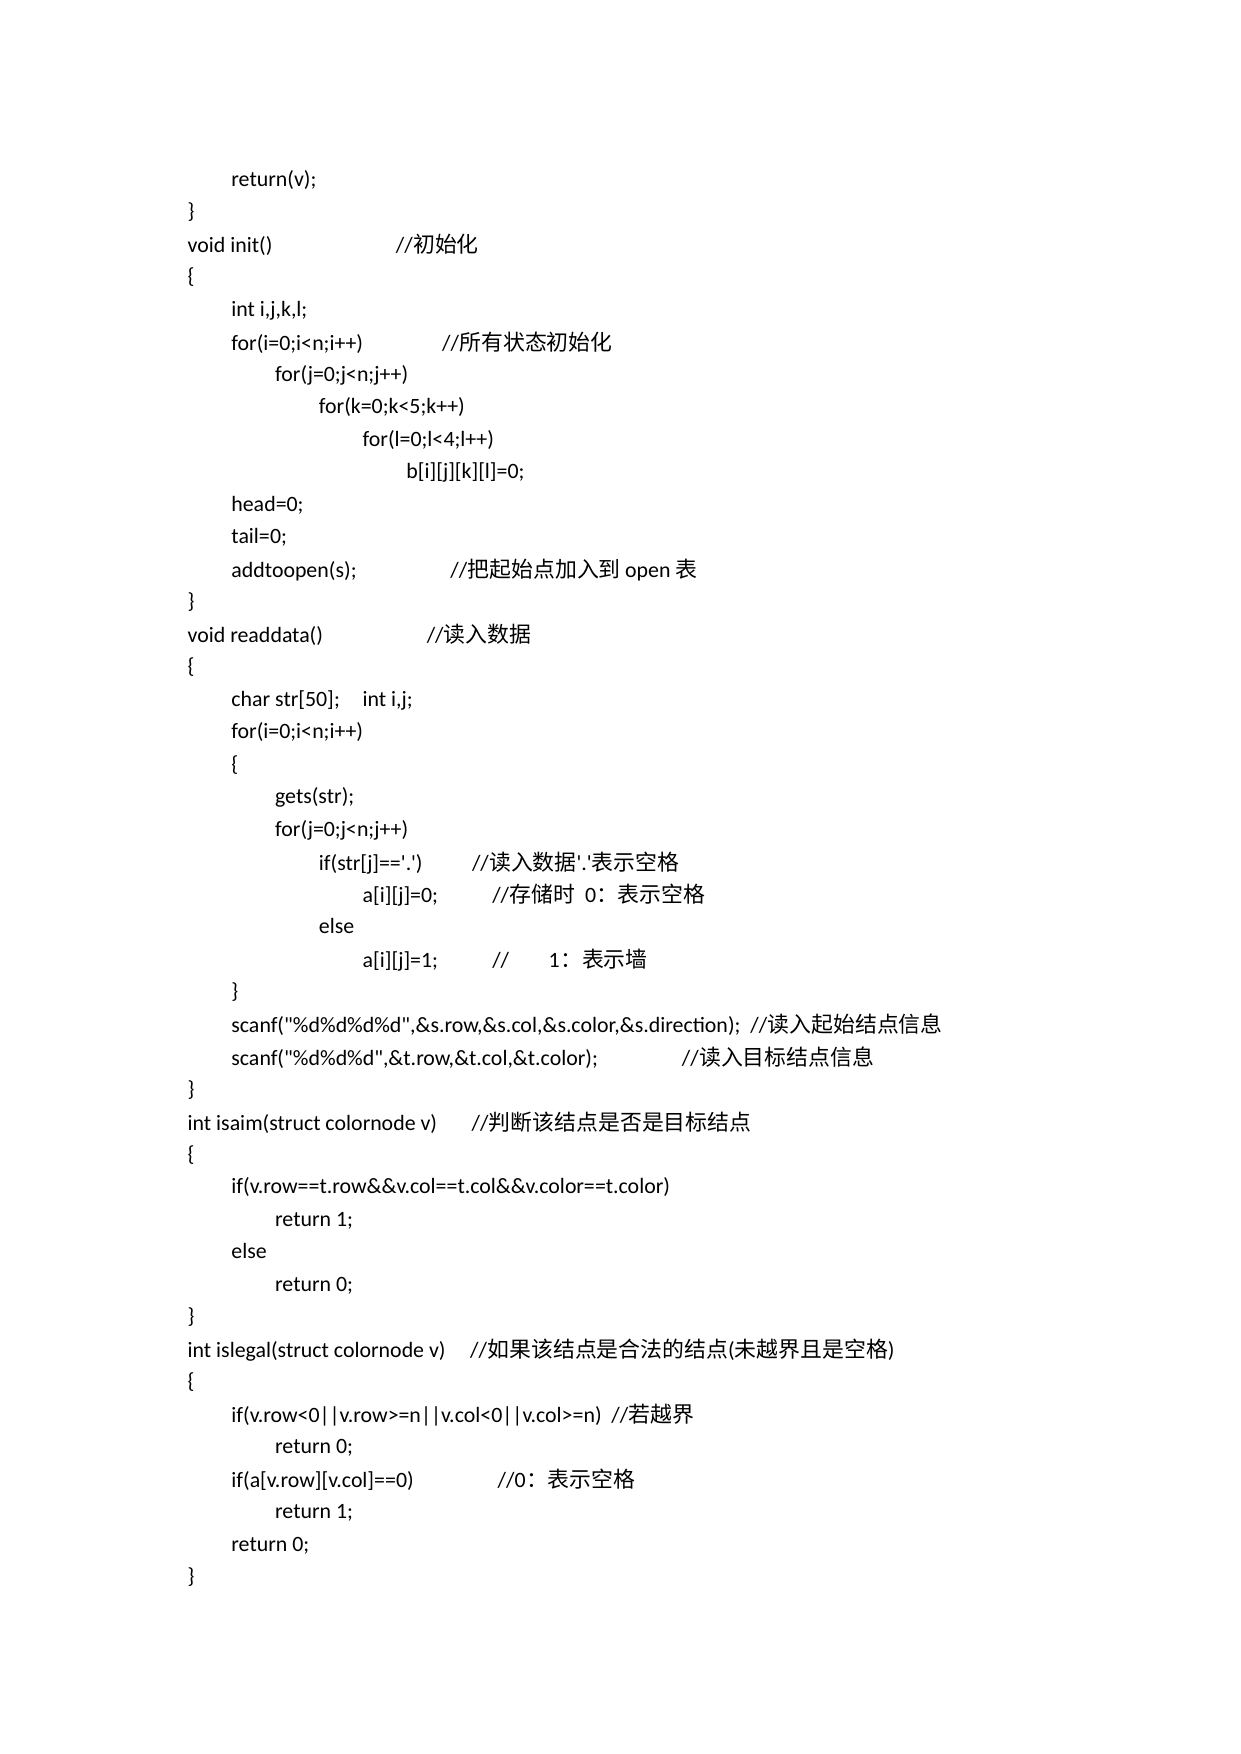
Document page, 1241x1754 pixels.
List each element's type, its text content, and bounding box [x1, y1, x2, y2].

text head=0; [187, 487, 1053, 519]
text if(a[v.row][v.col]==0) //0：表示空格 [187, 1462, 1053, 1494]
text else [187, 909, 1053, 942]
text for(j=0;j<n;j++) [187, 357, 1053, 389]
text char str[50]; int i,j; [187, 682, 1053, 714]
text for(l=0;l<4;l++) [187, 422, 1053, 454]
text } [187, 1559, 1053, 1592]
text { [187, 649, 1053, 682]
text return 1; [187, 1202, 1053, 1234]
text else [187, 1234, 1053, 1267]
text { [187, 259, 1053, 292]
text if(str[j]=='.') //读入数据'.'表示空格 [187, 844, 1053, 877]
text for(i=0;i<n;i++) [187, 714, 1053, 747]
text void init() //初始化 [187, 227, 1053, 259]
text a[i][j]=0; //存储时 0：表示空格 [187, 877, 1053, 909]
text } [187, 1072, 1053, 1104]
text int islegal(struct colornode v) //如果该结点是合法的结点(未越界且是空格) [187, 1332, 1053, 1364]
text { [187, 1137, 1053, 1169]
text scanf("%d%d%d",&t.row,&t.col,&t.color); //读入目标结点信息 [187, 1039, 1053, 1072]
text if(v.row<0||v.row>=n||v.col<0||v.col>=n) //若越界 [187, 1397, 1053, 1429]
text { [187, 1364, 1053, 1397]
text a[i][j]=1; // 1：表示墙 [187, 942, 1053, 974]
text { [187, 747, 1053, 779]
text gets(str); [187, 779, 1053, 812]
text return(v); [187, 162, 1053, 194]
text } [187, 1299, 1053, 1332]
text return 0; [187, 1527, 1053, 1559]
text addtoopen(s); //把起始点加入到open表 [187, 552, 1053, 584]
text } [187, 584, 1053, 617]
text scanf("%d%d%d%d",&s.row,&s.col,&s.color,&s.direction); //读入起始结点信息 [187, 1007, 1053, 1039]
text return 0; [187, 1429, 1053, 1462]
text return 1; [187, 1494, 1053, 1527]
text return 0; [187, 1267, 1053, 1299]
text for(j=0;j<n;j++) [187, 812, 1053, 844]
text if(v.row==t.row&&v.col==t.col&&v.color==t.color) [187, 1169, 1053, 1202]
text int isaim(struct colornode v) //判断该结点是否是目标结点 [187, 1104, 1053, 1137]
text int i,j,k,l; [187, 292, 1053, 324]
text void readdata() //读入数据 [187, 617, 1053, 649]
text tail=0; [187, 519, 1053, 552]
text } [187, 194, 1053, 227]
text b[i][j][k][l]=0; [187, 454, 1053, 487]
text for(i=0;i<n;i++) //所有状态初始化 [187, 324, 1053, 357]
text } [187, 974, 1053, 1007]
text for(k=0;k<5;k++) [187, 389, 1053, 422]
